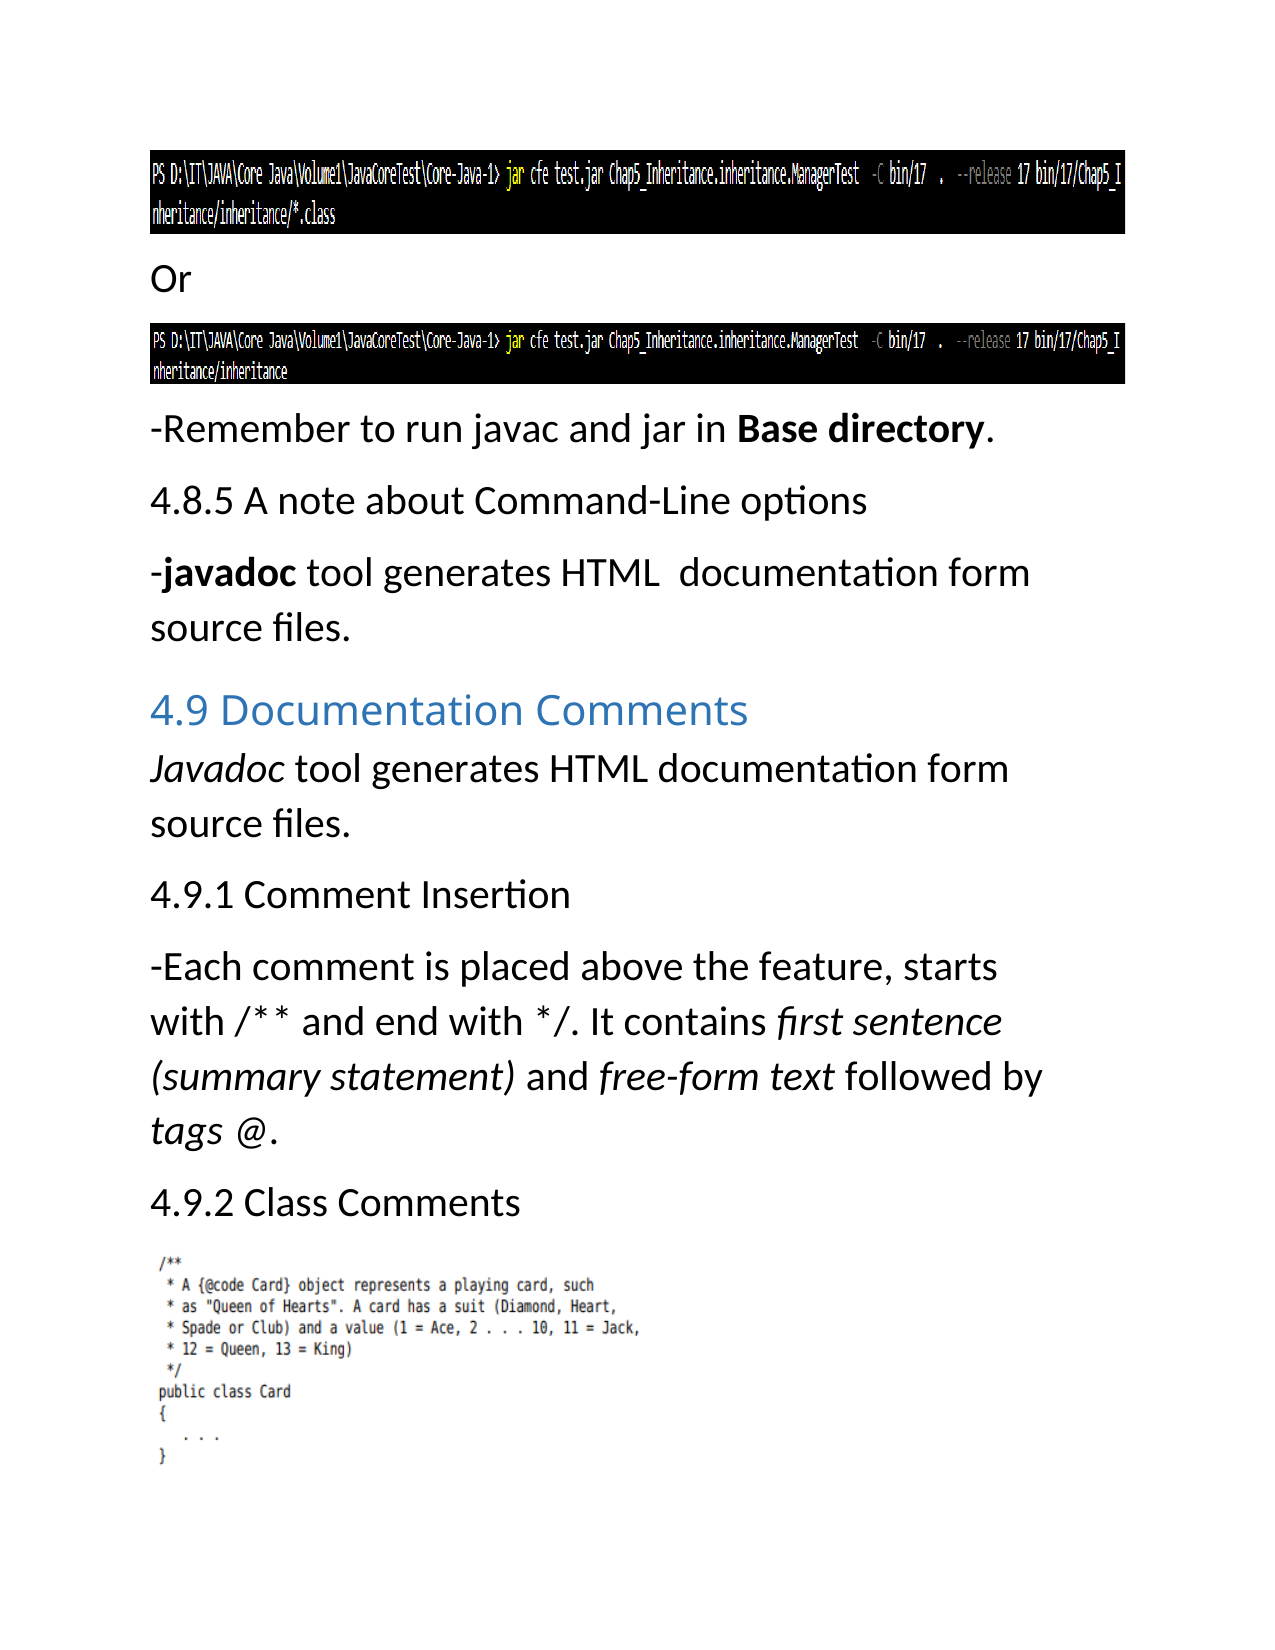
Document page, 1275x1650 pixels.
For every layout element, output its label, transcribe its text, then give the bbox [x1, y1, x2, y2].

subtitle 4.9 Documentation Comments [150, 680, 1125, 737]
text 4.9.1 Comment Insertion [150, 868, 1125, 919]
text Or [150, 252, 1125, 303]
picture [150, 1247, 650, 1474]
text 4.8.5 A note about Command-Line options [150, 474, 1125, 525]
text Javadoc tool generates HTML documentation form source files. [150, 742, 1125, 847]
picture [150, 150, 1125, 234]
picture [150, 323, 1125, 384]
text 4.9.2 Class Comments [150, 1176, 1125, 1227]
text -Remember to run javac and jar in Base directory. [150, 402, 1125, 453]
text -Each comment is placed above the feature, starts with /** and end with */. It contains first sentence (summary statement) and free-form text followed by tags @. [150, 940, 1125, 1155]
text -javadoc tool generates HTML documentation form source files. [150, 546, 1125, 651]
